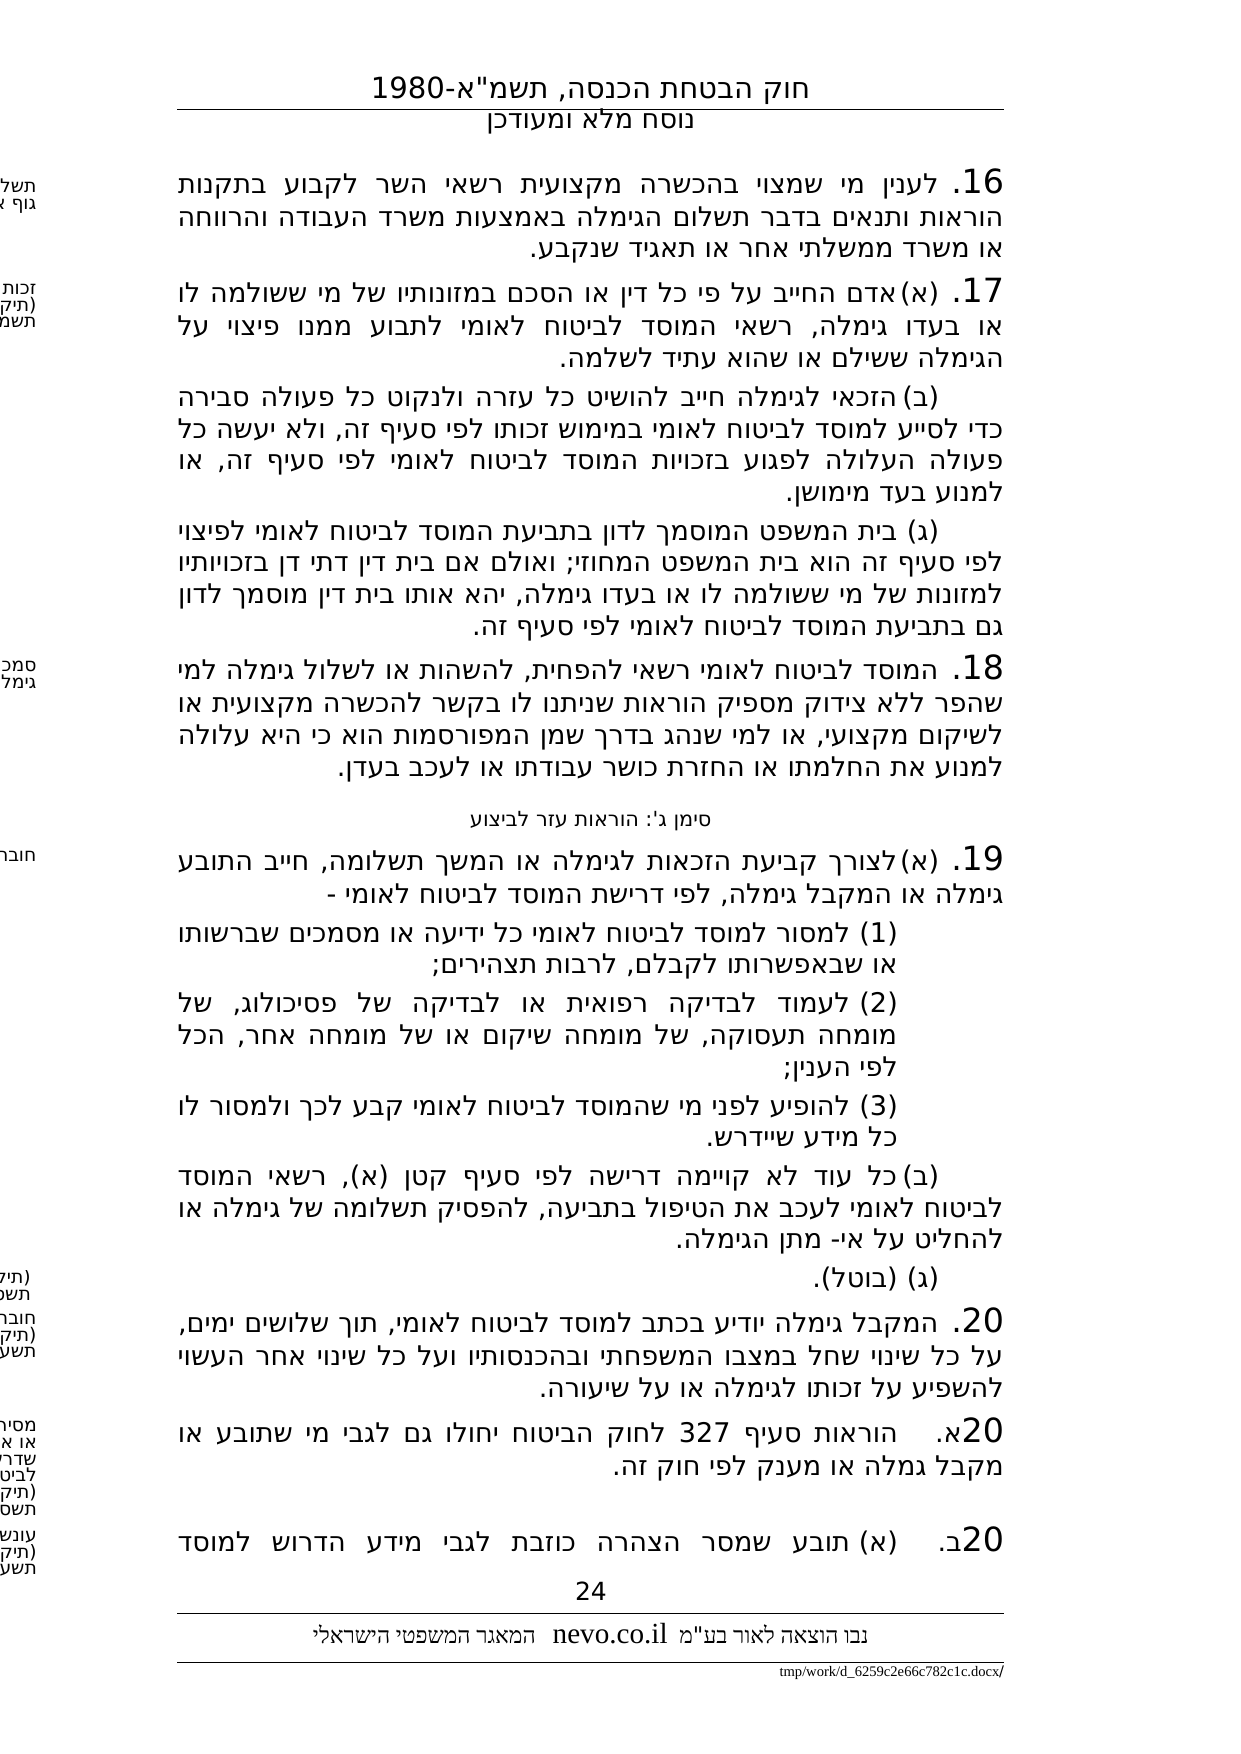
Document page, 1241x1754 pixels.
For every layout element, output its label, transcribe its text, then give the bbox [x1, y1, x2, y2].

text 16. לענין מי שמצוי בהכשרה מקצועית רשאי השר לקבוע בתקנות הוראות ותנאים בדבר תשלום הגימלה באמצעות משרד העבודה והרווחה או משרד ממשלתי אחר או תאגיד שנקבע. [177, 162, 1004, 264]
text (ב) כל עוד לא קויימה דרישה לפי סעיף קטן (א), רשאי המוסד לביטוח לאומי לעכב את הטיפול בתביעה, להפסיק תשלומה של גימלה או להחליט על אי- מתן הגימלה. [177, 1161, 1004, 1255]
text (ג) בית המשפט המוסמך לדון בתביעת המוסד לביטוח לאומי לפיצוי לפי סעיף זה הוא בית המשפט המחוזי; ואולם אם בית דין דתי דן בזכויותיו למזונות של מי ששולמה לו או בעדו גימלה, יהא אותו בית דין מוסמך לדון גם בתביעת המוסד לביטוח לאומי לפי סעיף זה. [177, 515, 1004, 641]
text (2) לעמוד לבדיקה רפואית או לבדיקה של פסיכולוג, של מומחה תעסוקה, של מומחה שיקום או של מומחה אחר, הכל לפי הענין; [177, 988, 898, 1082]
text 20. המקבל גימלה יודיע בכתב למוסד לביטוח לאומי, תוך שלושים ימים, על כל שינוי שחל במצבו המשפחתי ובהכנסותיו ועל כל שינוי אחר העשוי להשפיע על זכותו לגימלה או על שיעורה. [177, 1302, 1004, 1404]
text (ב) הזכאי לגימלה חייב להושיט כל עזרה ולנקוט כל פעולה סבירה כדי לסייע למוסד לביטוח לאומי במימוש זכותו לפי סעיף זה, ולא יעשה כל פעולה העלולה לפגוע בזכויות המוסד לביטוח לאומי לפי סעיף זה, או למנוע בעד מימושן. [177, 381, 1004, 508]
text 19. (א) לצורך קביעת הזכאות לגימלה או המשך תשלומה, חייב התובע גימלה או המקבל גימלה, לפי דרישת המוסד לביטוח לאומי - [177, 839, 1004, 909]
text 17. (א) אדם החייב על פי כל דין או הסכם במזונותיו של מי ששולמה לו או בעדו גימלה, רשאי המוסד לביטוח לאומי לתבוע ממנו פיצוי על הגימלה ששילם או שהוא עתיד לשלמה. [177, 272, 1004, 374]
text (3) להופיע לפני מי שהמוסד לביטוח לאומי קבע לכך ולמסור לו כל מידע שיידרש. [177, 1090, 898, 1153]
text סימן ג': הוראות עזר לביצוע [177, 807, 1004, 832]
text 18. המוסד לביטוח לאומי רשאי להפחית, להשהות או לשלול גימלה למי שהפר ללא צידוק מספיק הוראות שניתנו לו בקשר להכשרה מקצועית או לשיקום מקצועי, או למי שנהג בדרך שמן המפורסמות הוא כי היא עלולה למנוע את החלמתו או החזרת כושר עבודתו או לעכב בעדן. [177, 649, 1004, 782]
text 20א. הוראות סעיף 327 לחוק הביטוח יחולו גם לגבי מי שתובע או מקבל גמלה או מענק לפי חוק זה. [177, 1411, 1004, 1482]
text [177, 1521, 1004, 1559]
text (ג) (בוטל). [177, 1263, 1004, 1294]
text (1) למסור למוסד לביטוח לאומי כל ידיעה או מסמכים שברשותו או שבאפשרותו לקבלם, לרבות תצהירים; [177, 917, 898, 980]
